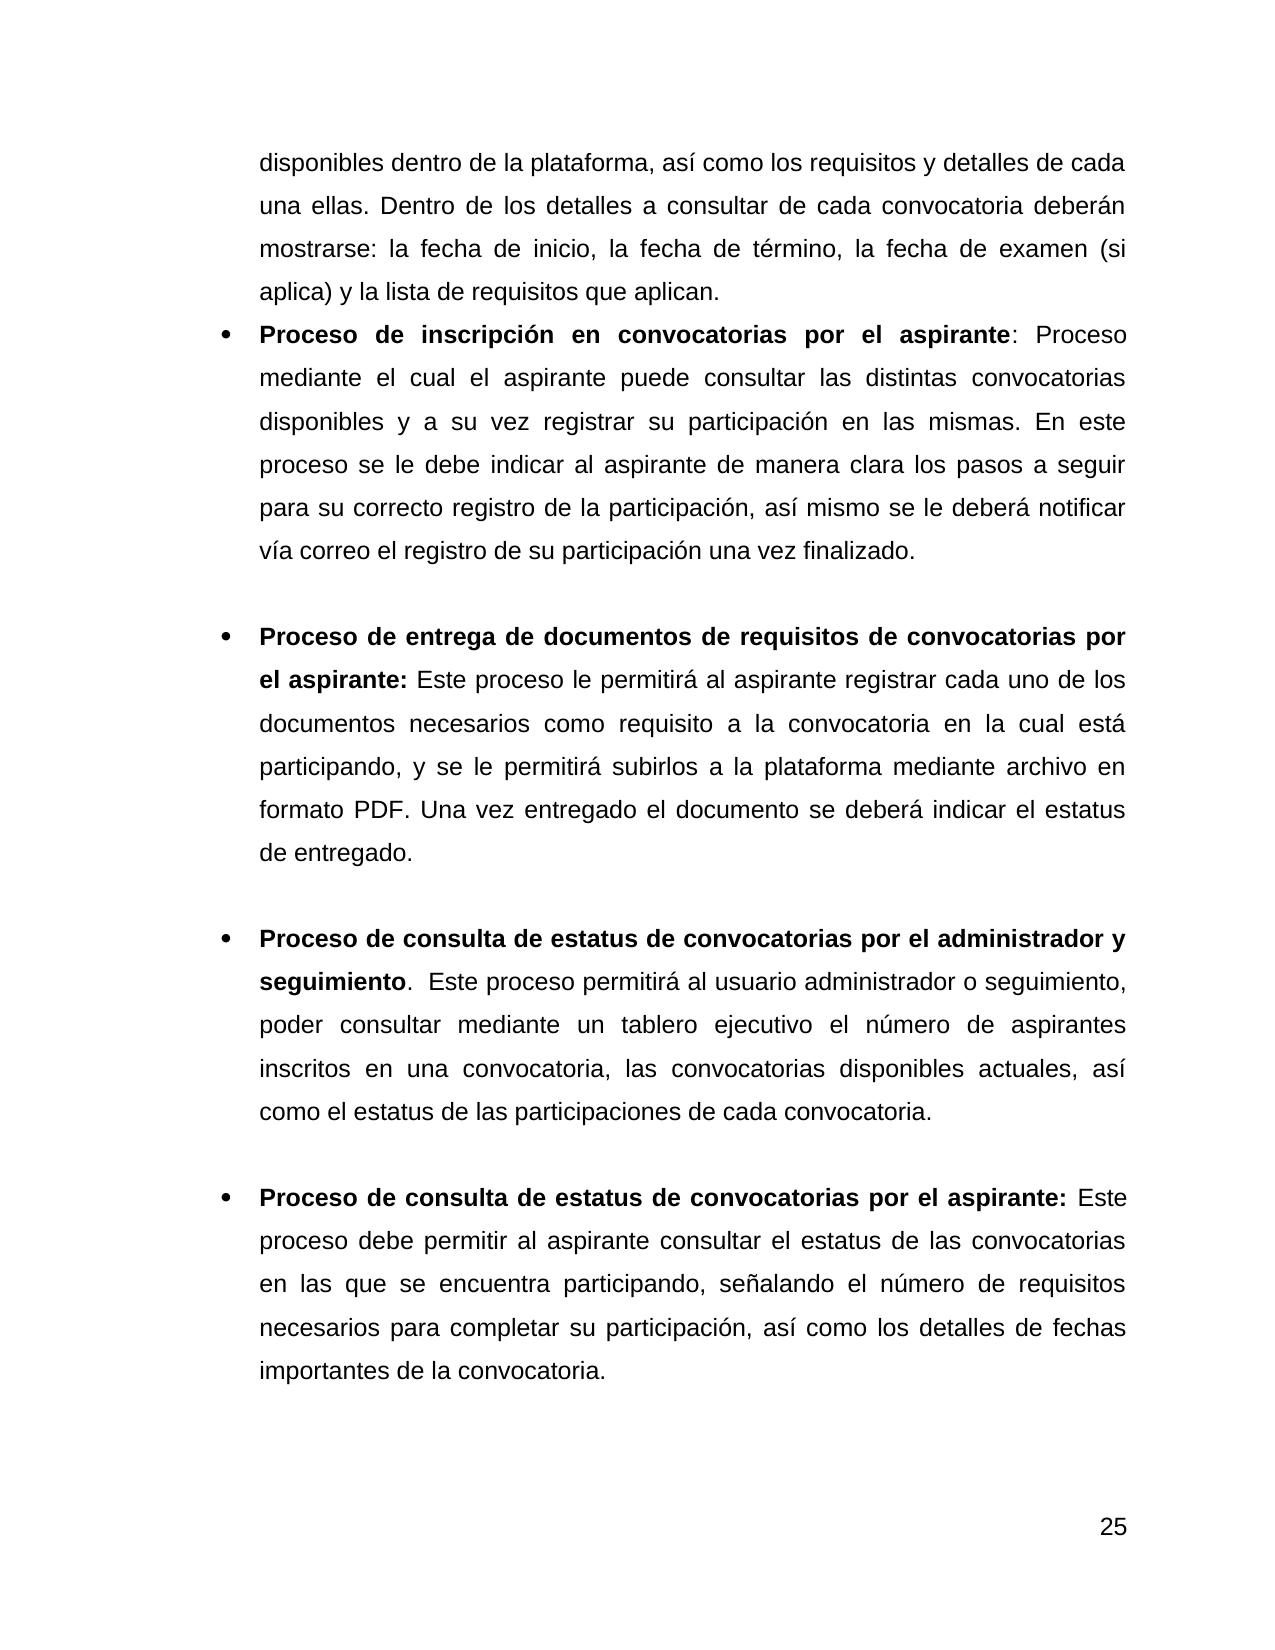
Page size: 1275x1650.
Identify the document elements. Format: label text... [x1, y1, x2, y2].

list Proceso de consulta de estatus de convocatorias por el administrador y seguimiento. Este proceso permitirá al usuario administrador o seguimiento, poder consultar mediante un tablero ejecutivo el número de aspirantes inscritos en una convocatoria, las convocatorias disponibles actuales, así como el estatus de las participaciones de cada convocatoria. [222, 924, 1127, 1126]
list Proceso de consulta de estatus de convocatorias por el aspirante: Este proceso debe permitir al aspirante consultar el estatus de las convocatorias en las que se encuentra participando, señalando el número de requisitos necesarios para completar su participación, así como los detalles de fechas importantes de la convocatoria. [222, 1183, 1127, 1384]
list Proceso de entrega de documentos de requisitos de convocatorias por el aspirante: Este proceso le permitirá al aspirante registrar cada uno de los documentos necesarios como requisito a la convocatoria en la cual está participando, y se le permitirá subirlos a la plataforma mediante archivo en formato PDF. Una vez entregado el documento se deberá indicar el estatus de entregado. [222, 622, 1127, 867]
list Proceso de inscripción en convocatorias por el aspirante: Proceso mediante el cual el aspirante puede consultar las distintas convocatorias disponibles y a su vez registrar su participación en las mismas. En este proceso se le debe indicar al aspirante de manera clara los pasos a seguir para su correcto registro de la participación, así mismo se le deberá notificar vía correo el registro de su participación una vez finalizado. [222, 320, 1127, 565]
